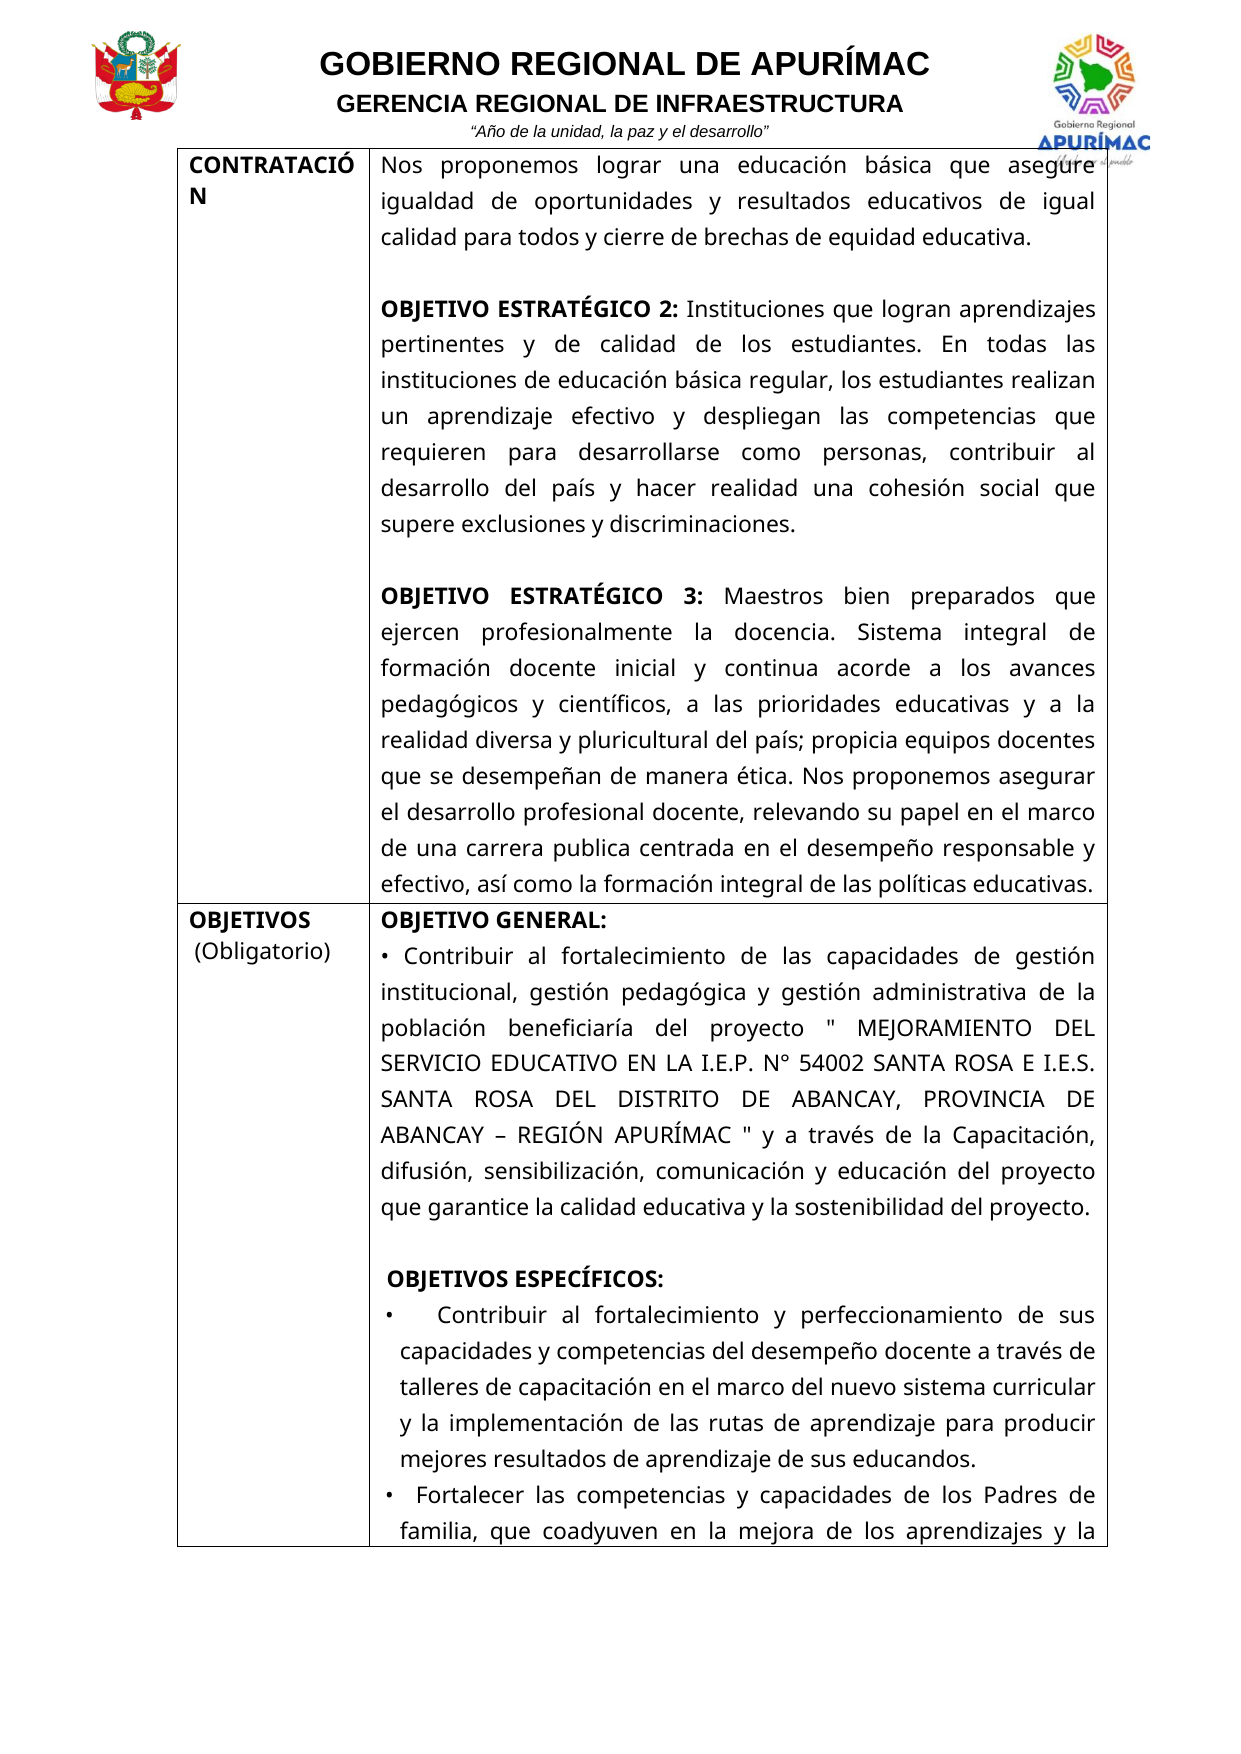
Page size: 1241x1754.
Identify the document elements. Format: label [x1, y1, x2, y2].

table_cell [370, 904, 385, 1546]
picture [1037, 32, 1150, 168]
picture [91, 31, 181, 120]
table_cell [370, 149, 1107, 903]
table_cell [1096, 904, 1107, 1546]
table_cell [178, 149, 369, 903]
table_cell [178, 904, 369, 1546]
